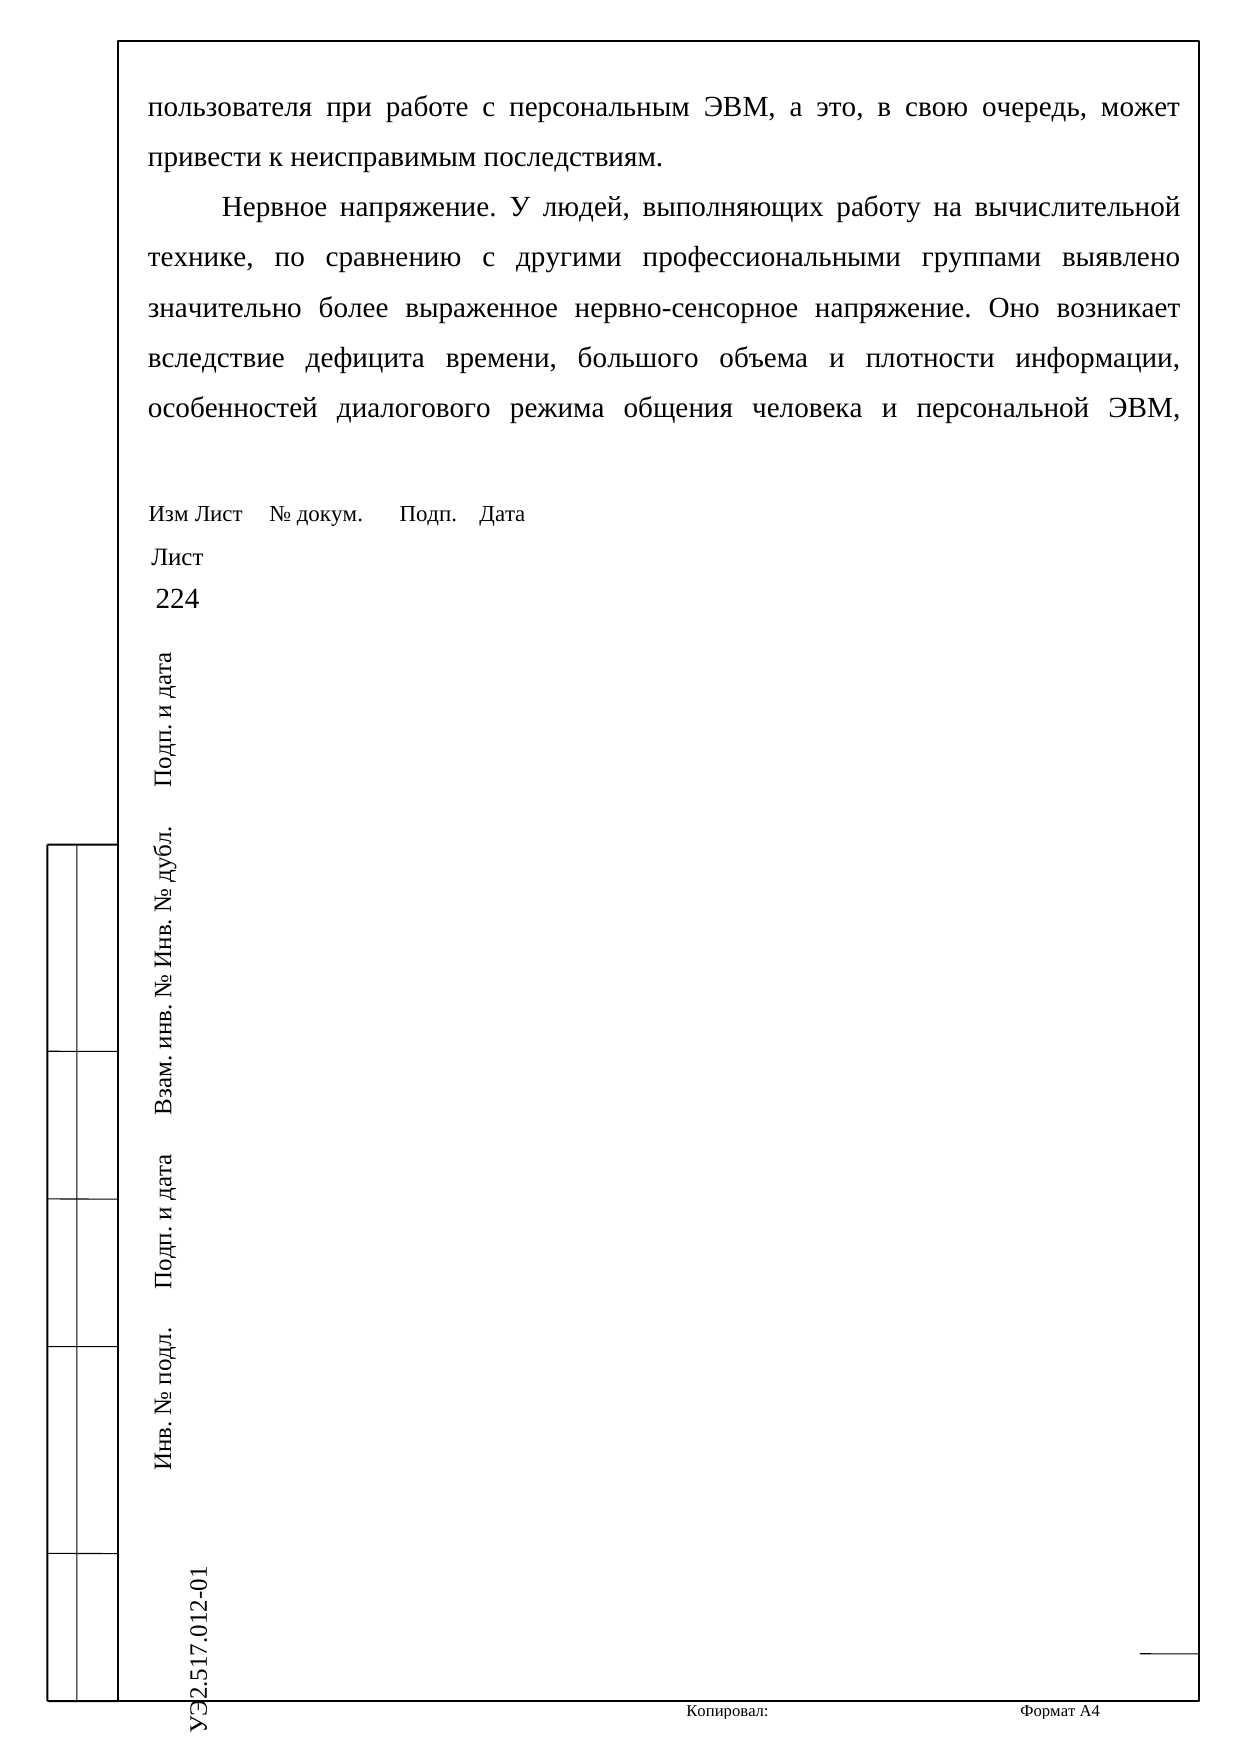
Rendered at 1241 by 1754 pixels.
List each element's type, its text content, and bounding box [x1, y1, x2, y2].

text Нервное напряжение. У людей, выполняющих работу на вычислительной технике, по сравнению с другими профессиональными группами выявлено значительно более выраженное нервно-сенсорное напряжение. Оно возникает вследствие дефицита времени, большого объема и плотности информации, особенностей диалогового режима общения человека и персональной ЭВМ, ответственности за безошибочность информации. Продолжительная работа на дисплее, особенно в диалоговом режиме, может привести к нервно-эмоциональному перенапряжению, нарушению сна, ухудшению состояния, снижению концентрации внимания и работоспособности, хронической головной боли, повышенной возбудимости нервной системы, депрессии [16]. [148, 189, 1181, 424]
text Вредные факторы при работе с монитором. Работа на персональном ЭВМ сопровождается постоянным и значительным напряжением функций зрительного анализатора. Это может стать причиной развития зрительного утомления, способствующего возникновению близорукости, головной боли, раздражительности, нервного напряжения и стресса. Увеличивается не только нагрузка на глаза, но и на шею, спину, плечи и руки, что приводит к быстрому утомлению. Из всех недомоганий, обусловленных работой на компьютерах, чаще встречаются те, которые связаны с использованием клавиатуры. Перечисленные выше факторы, могут в худшую сторону отразиться на работоспособности пользователя при работе с персональным ЭВМ, а это, в свою очередь, может привести к неисправимым последствиям. [148, 89, 1181, 172]
